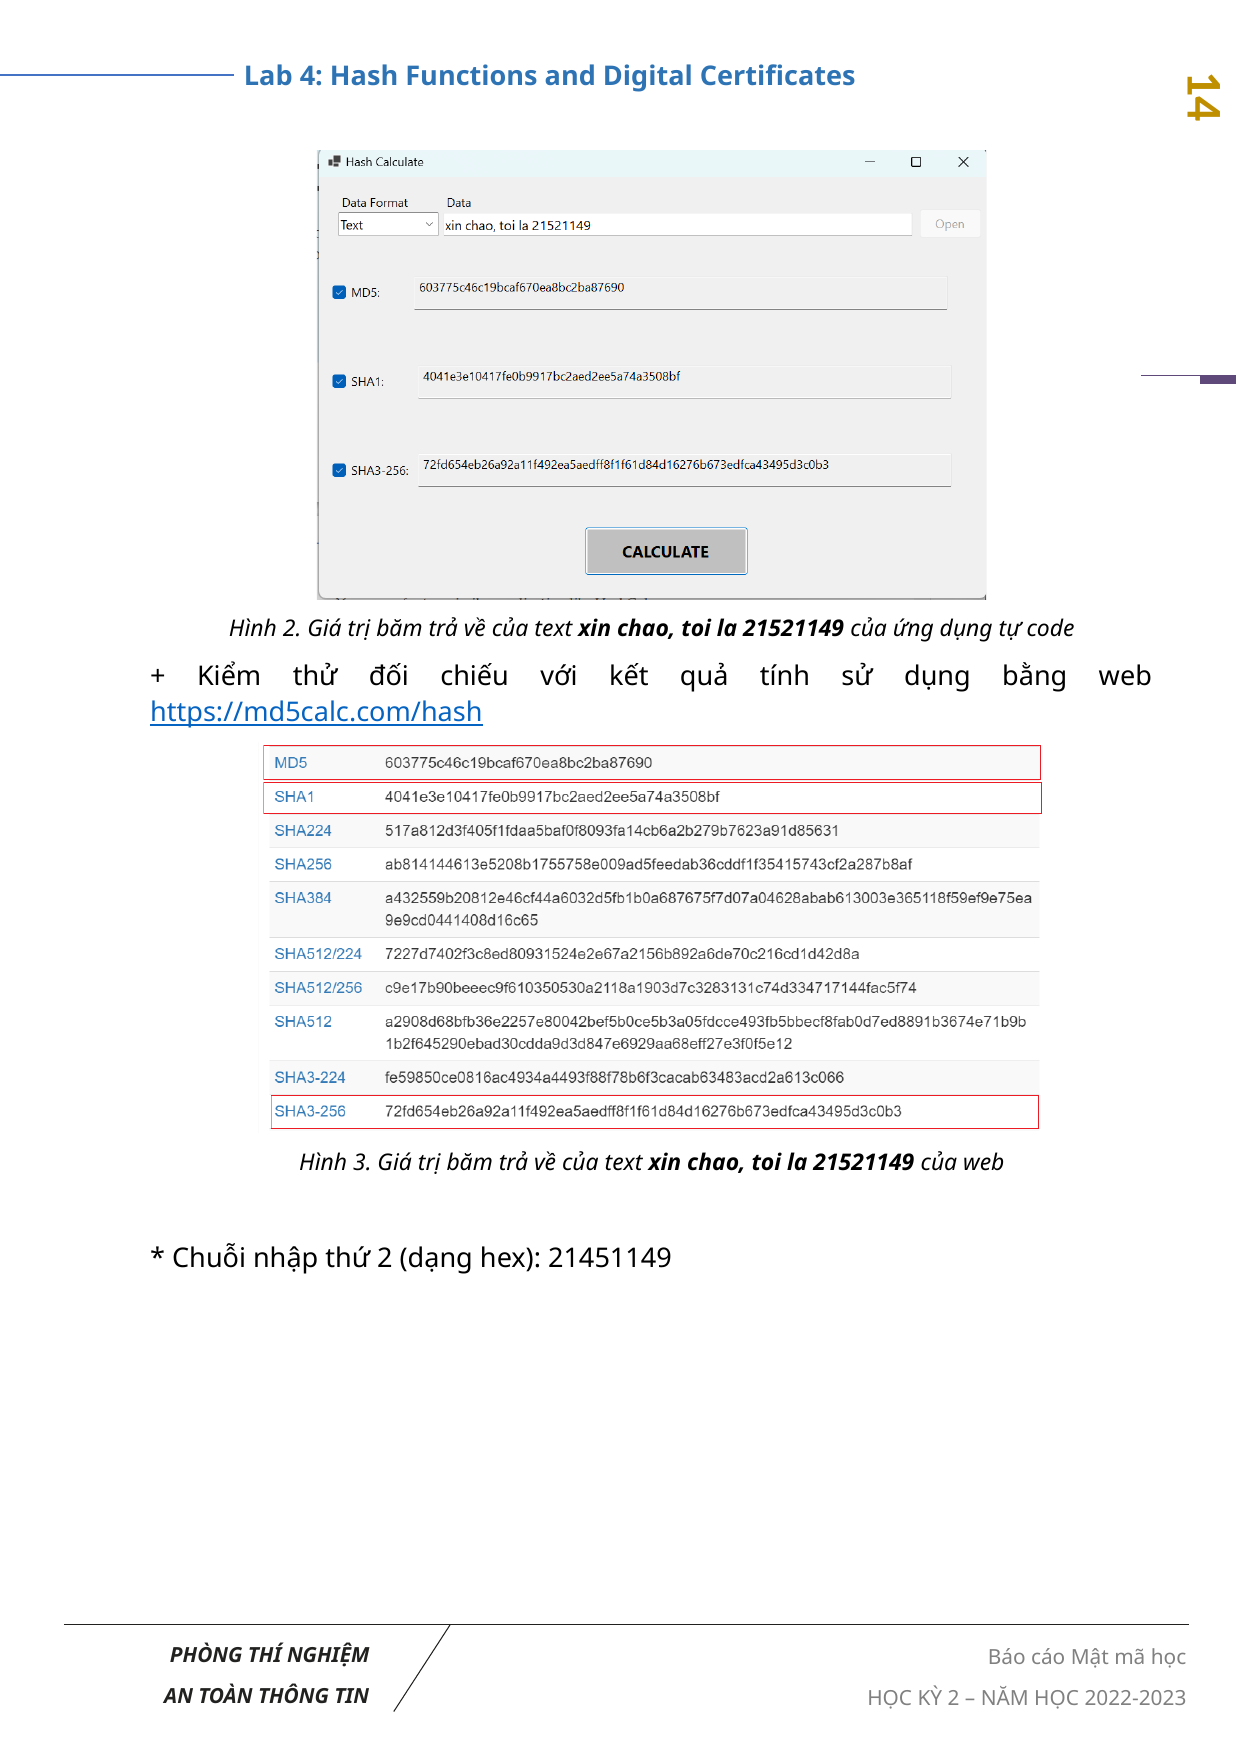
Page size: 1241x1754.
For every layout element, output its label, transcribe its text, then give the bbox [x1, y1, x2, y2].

text + Kiểm thử đối chiếu với kết quả tính sử dụng bằng web https://md5calc.com/hash [150, 656, 1153, 730]
text Hình 3. Giá trị băm trả về của text xin chao, toi la 21521149 của web [150, 1146, 1153, 1177]
picture [258, 742, 1045, 1133]
picture [316, 150, 987, 600]
text * Chuỗi nhập thứ 2 (dạng hex): 21451149 [150, 1239, 1153, 1276]
text Hình 2. Giá trị băm trả về của text xin chao, toi la 21521149 của ứng dụng tự code [150, 612, 1153, 643]
